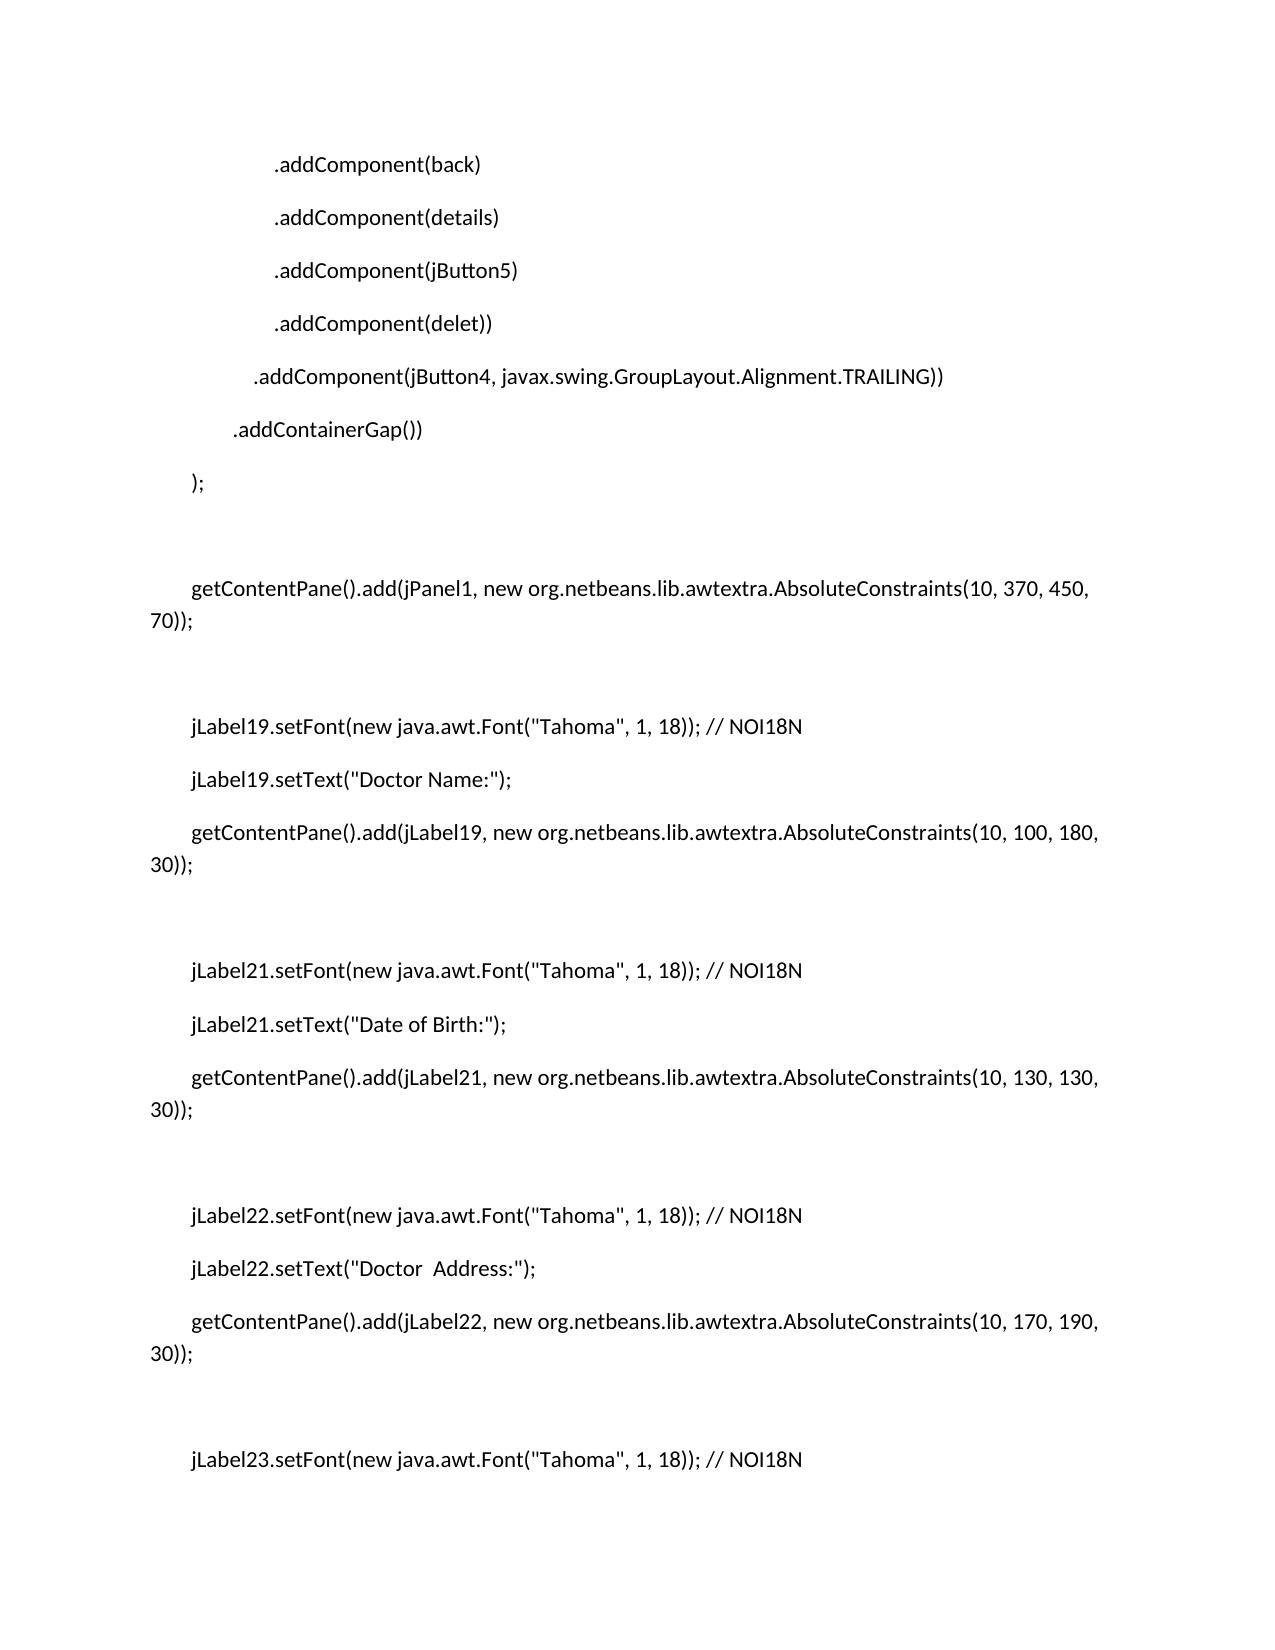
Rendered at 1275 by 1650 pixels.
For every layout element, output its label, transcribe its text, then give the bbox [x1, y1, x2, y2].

text jLabel22.setFont(new java.awt.Font("Tahoma", 1, 18)); // NOI18N [150, 1201, 1125, 1229]
text .addComponent(details) [150, 203, 1125, 231]
text jLabel19.setFont(new java.awt.Font("Tahoma", 1, 18)); // NOI18N [150, 712, 1125, 740]
text jLabel23.setFont(new java.awt.Font("Tahoma", 1, 18)); // NOI18N [150, 1445, 1125, 1473]
text .addContainerGap()) [150, 415, 1125, 443]
text ); [150, 468, 1125, 496]
text .addComponent(jButton4, javax.swing.GroupLayout.Alignment.TRAILING)) [150, 362, 1125, 390]
text .addComponent(jButton5) [150, 256, 1125, 284]
text jLabel19.setText("Doctor Name:"); [150, 765, 1125, 793]
text getContentPane().add(jLabel22, new org.netbeans.lib.awtextra.AbsoluteConstraints(10, 170, 190, 30)); [150, 1307, 1125, 1367]
text getContentPane().add(jLabel21, new org.netbeans.lib.awtextra.AbsoluteConstraints(10, 130, 130, 30)); [150, 1063, 1125, 1123]
text getContentPane().add(jPanel1, new org.netbeans.lib.awtextra.AbsoluteConstraints(10, 370, 450, 70)); [150, 574, 1125, 634]
text .addComponent(back) [150, 150, 1125, 178]
text jLabel21.setFont(new java.awt.Font("Tahoma", 1, 18)); // NOI18N [150, 957, 1125, 985]
text getContentPane().add(jLabel19, new org.netbeans.lib.awtextra.AbsoluteConstraints(10, 100, 180, 30)); [150, 818, 1125, 879]
text .addComponent(delet)) [150, 309, 1125, 337]
text jLabel22.setText("Doctor Address:"); [150, 1254, 1125, 1282]
text jLabel21.setText("Date of Birth:"); [150, 1010, 1125, 1038]
